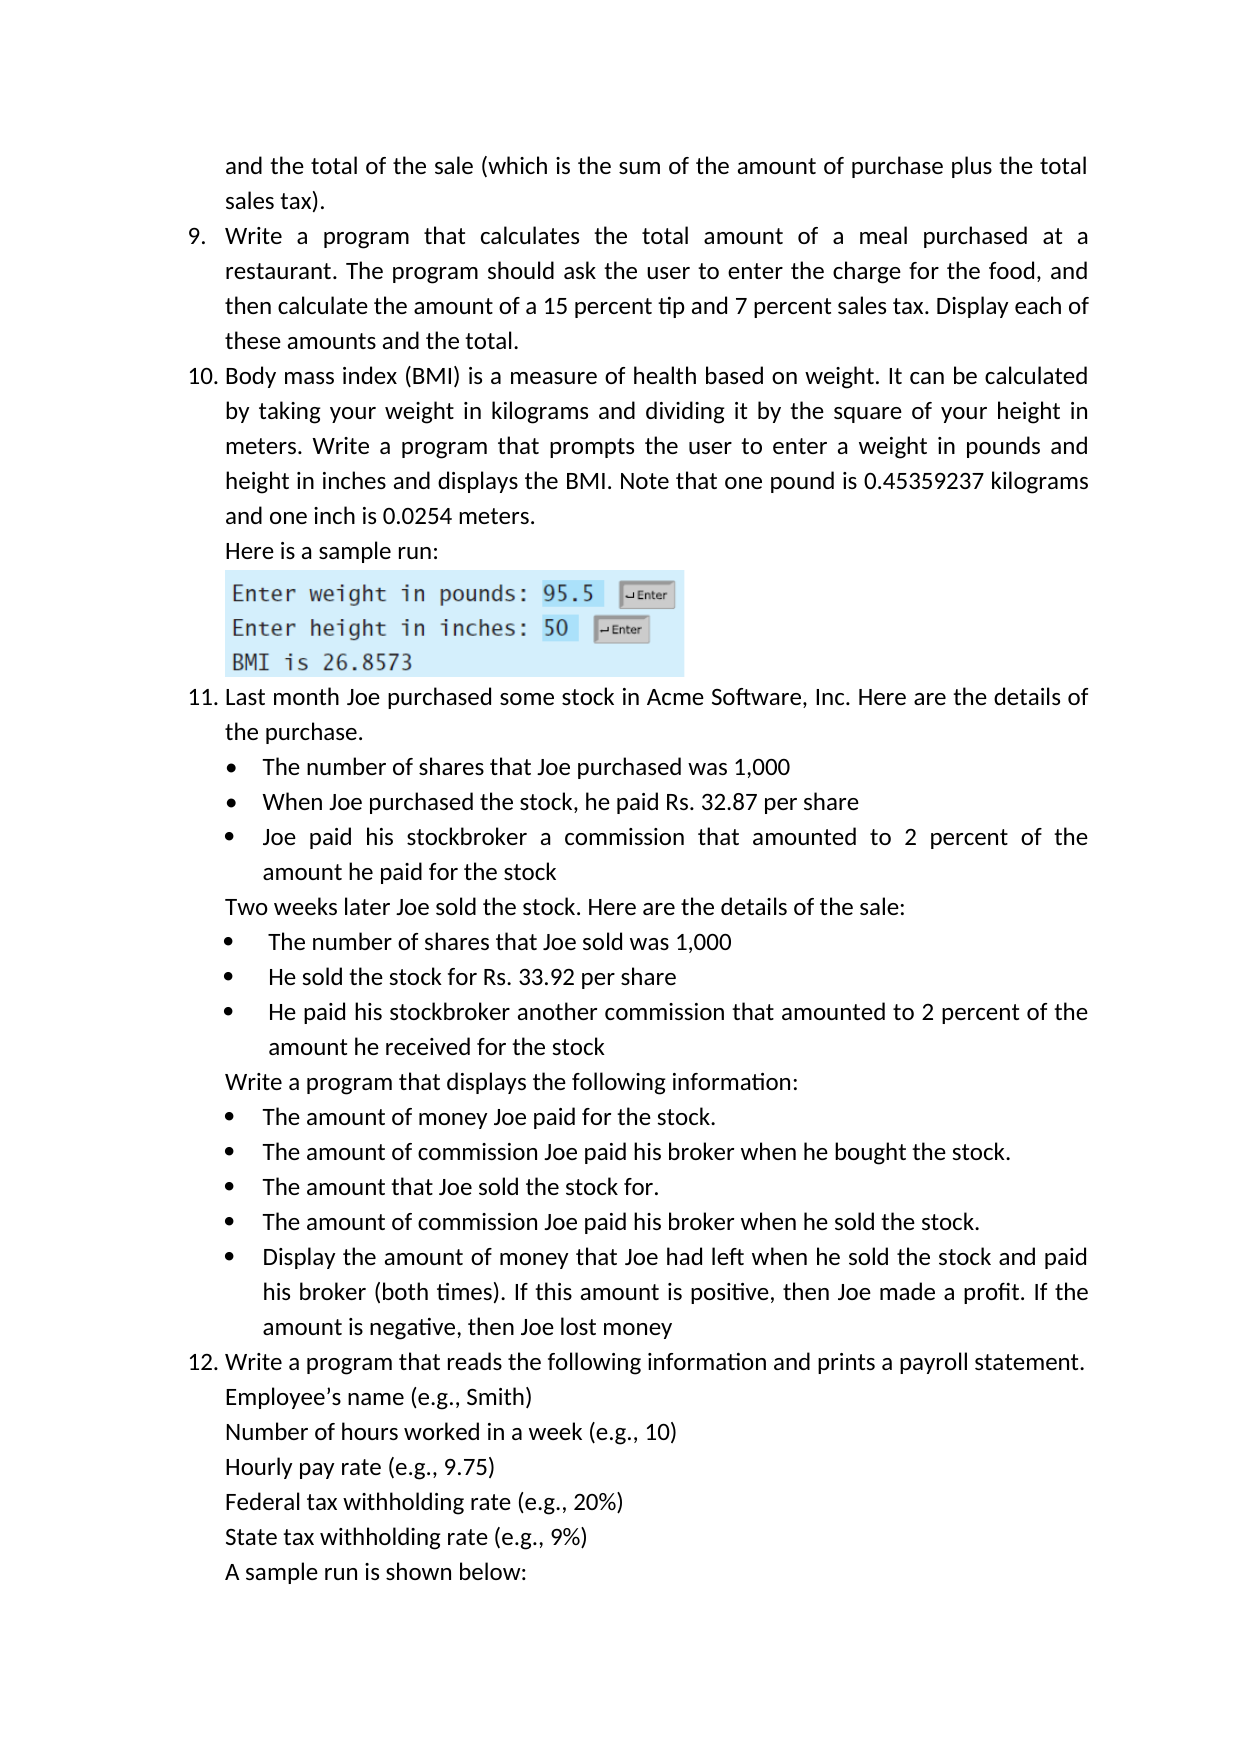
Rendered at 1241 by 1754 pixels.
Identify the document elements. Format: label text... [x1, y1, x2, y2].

list The amount of commission Joe paid his broker when he sold the stock. [225, 1206, 1090, 1237]
list Hourly pay rate (e.g., 9.75) [225, 1451, 1090, 1482]
list When Joe purchased the stock, he paid Rs. 32.87 per share [225, 786, 1090, 817]
list State tax withholding rate (e.g., 9%) [225, 1521, 1090, 1552]
list Here is a sample run: [225, 535, 1090, 566]
list Write a program that calculates the total amount of a meal purchased at a restaurant. The program should ask the user to enter the charge for the food, and then calculate the amount of a 15 percent tip and 7 percent sales tax. Display each of these amounts and the total. [187, 220, 1090, 356]
list Write a program that displays the following information: [225, 1066, 1090, 1097]
list Write a program that reads the following information and prints a payroll statement. [187, 1346, 1090, 1377]
list Last month Joe purchased some stock in Acme Software, Inc. Here are the details of the purchase. [187, 681, 1090, 747]
list The amount of money Joe paid for the stock. [225, 1101, 1090, 1132]
list Employee’s name (e.g., Smith) [225, 1381, 1090, 1412]
list Body mass index (BMI) is a measure of health based on weight. It can be calculated by taking your weight in kilograms and dividing it by the square of your height in meters. Write a program that prompts the user to enter a weight in pounds and height in inches and displays the BMI. Note that one pound is 0.45359237 kilograms and one inch is 0.0254 meters. [187, 360, 1090, 531]
list The number of shares that Joe purchased was 1,000 [225, 751, 1090, 782]
list Joe paid his stockbroker a commission that amounted to 2 percent of the amount he paid for the stock [225, 821, 1090, 887]
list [187, 150, 1090, 216]
list A sample run is shown below: [225, 1556, 1090, 1587]
list Federal tax withholding rate (e.g., 20%) [225, 1486, 1090, 1517]
list Display the amount of money that Joe had left when he sold the stock and paid his broker (both times). If this amount is positive, then Joe made a profit. If the amount is negative, then Joe lost money [225, 1241, 1090, 1342]
list He sold the stock for Rs. 33.92 per share [224, 961, 1090, 992]
list The amount of commission Joe paid his broker when he bought the stock. [225, 1136, 1090, 1167]
list The number of shares that Joe sold was 1,000 [224, 926, 1090, 957]
list Two weeks later Joe sold the stock. Here are the details of the sale: [225, 891, 1090, 922]
list Number of hours worked in a week (e.g., 10) [225, 1416, 1090, 1447]
list The amount that Joe sold the stock for. [225, 1171, 1090, 1202]
picture [225, 570, 685, 677]
list He paid his stockbroker another commission that amounted to 2 percent of the amount he received for the stock [224, 996, 1090, 1062]
